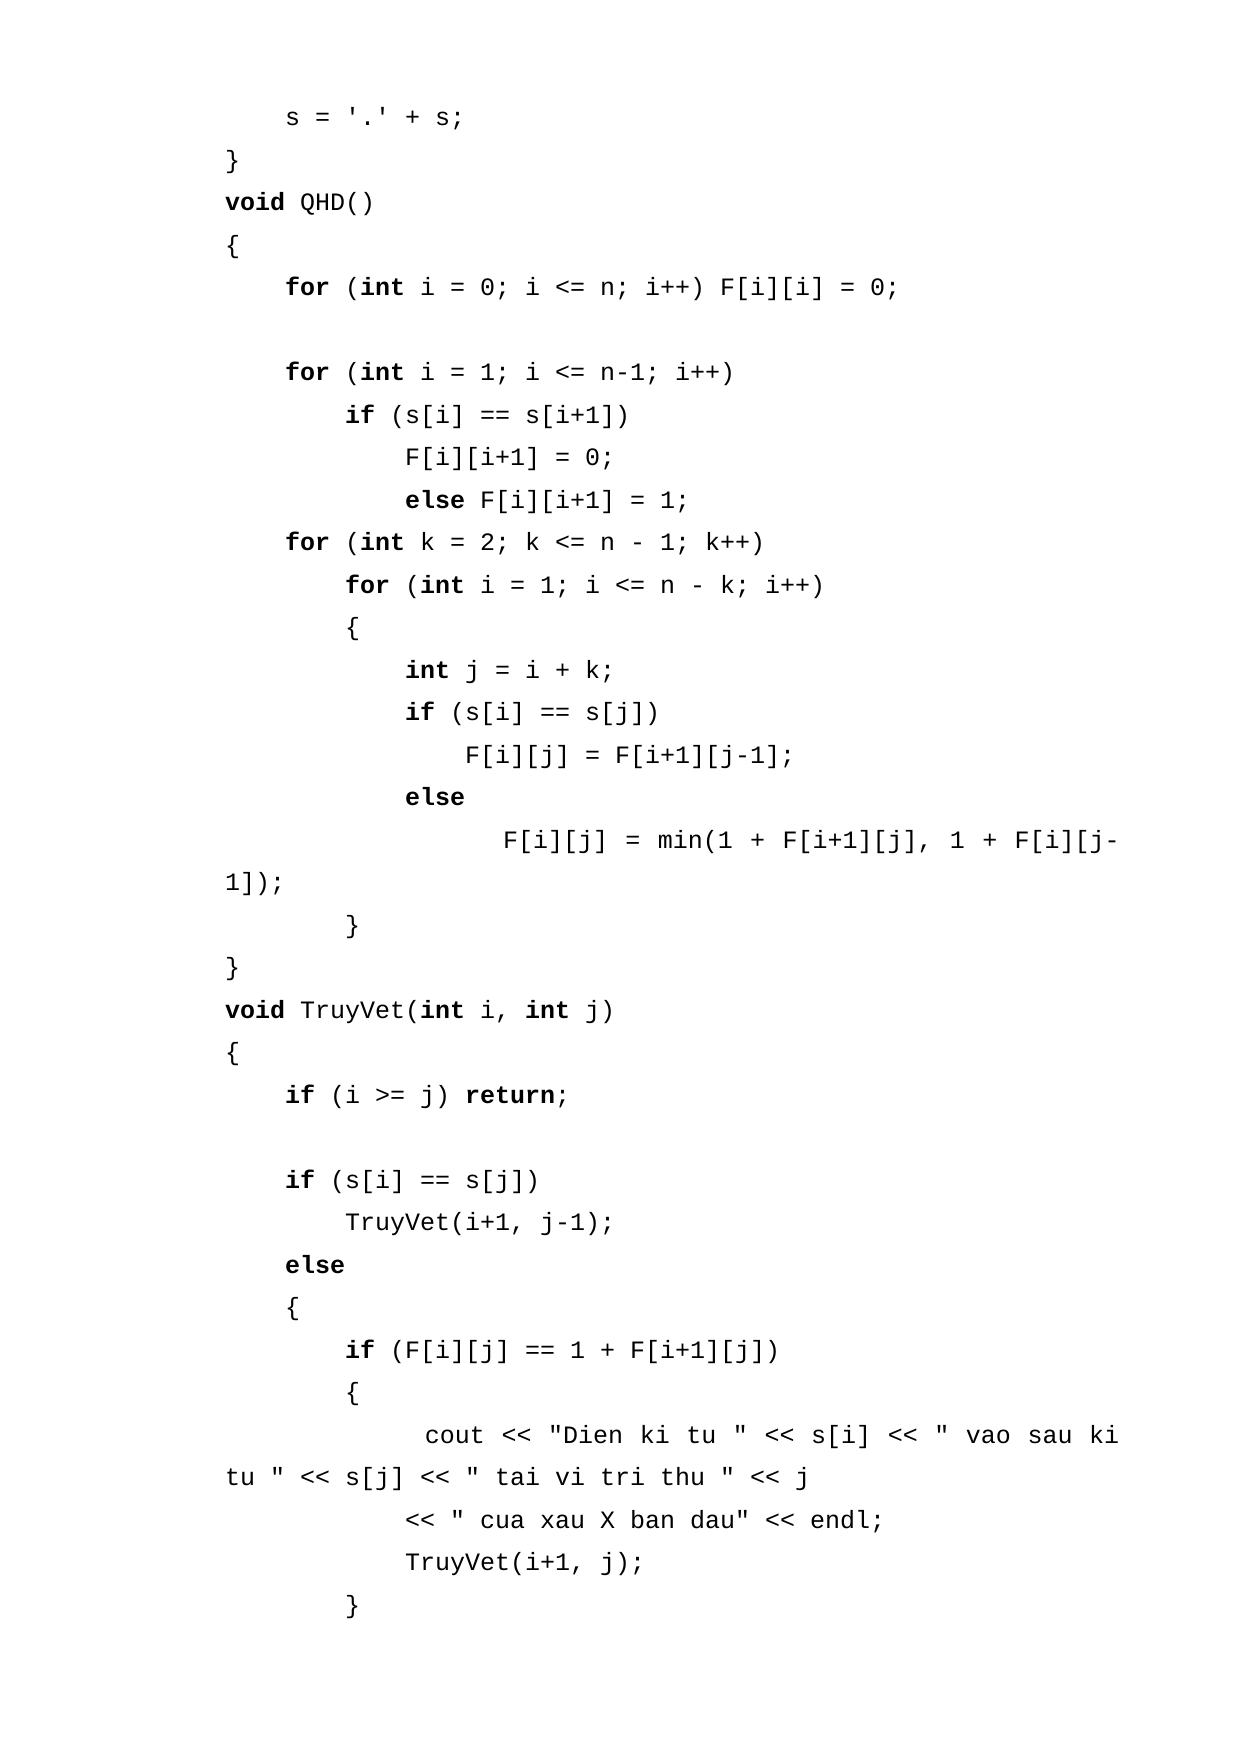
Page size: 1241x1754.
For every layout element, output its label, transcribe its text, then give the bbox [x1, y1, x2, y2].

text for (int i = 1; i <= n-1; i++) [225, 360, 1120, 388]
text F[i][j] = min(1 + F[i+1][j], 1 + F[i][j-1]); [225, 827, 1120, 898]
text else [225, 785, 1120, 813]
text { [225, 615, 1120, 643]
text << " cua xau X ban dau" << endl; [225, 1507, 1120, 1536]
text } [225, 955, 1120, 983]
text for (int i = 0; i <= n; i++) F[i][i] = 0; [225, 275, 1120, 303]
text { [225, 1295, 1120, 1323]
text if (s[i] == s[j]) [225, 1167, 1120, 1196]
text { [225, 1040, 1120, 1068]
text { [225, 232, 1120, 261]
text void TruyVet(int i, int j) [225, 997, 1120, 1026]
text else F[i][i+1] = 1; [225, 487, 1120, 516]
text F[i][j] = F[i+1][j-1]; [225, 742, 1120, 771]
text F[i][i+1] = 0; [225, 445, 1120, 473]
text if (i >= j) return; [225, 1082, 1120, 1111]
text } [225, 912, 1120, 941]
text { [225, 1380, 1120, 1408]
text } [225, 147, 1120, 176]
text else [225, 1252, 1120, 1281]
text if (F[i][j] == 1 + F[i+1][j]) [225, 1337, 1120, 1366]
text for (int i = 1; i <= n - k; i++) [225, 572, 1120, 601]
text void QHD() [225, 190, 1120, 218]
text for (int k = 2; k <= n - 1; k++) [225, 530, 1120, 558]
text s = '.' + s; [225, 105, 1120, 133]
text int j = i + k; [225, 657, 1120, 686]
text if (s[i] == s[i+1]) [225, 402, 1120, 431]
text } [225, 1592, 1120, 1621]
text TruyVet(i+1, j); [225, 1550, 1120, 1578]
text cout << "Dien ki tu " << s[i] << " vao sau ki tu " << s[j] << " tai vi tri thu " << j [225, 1422, 1120, 1493]
text TruyVet(i+1, j-1); [225, 1210, 1120, 1238]
text if (s[i] == s[j]) [225, 700, 1120, 728]
